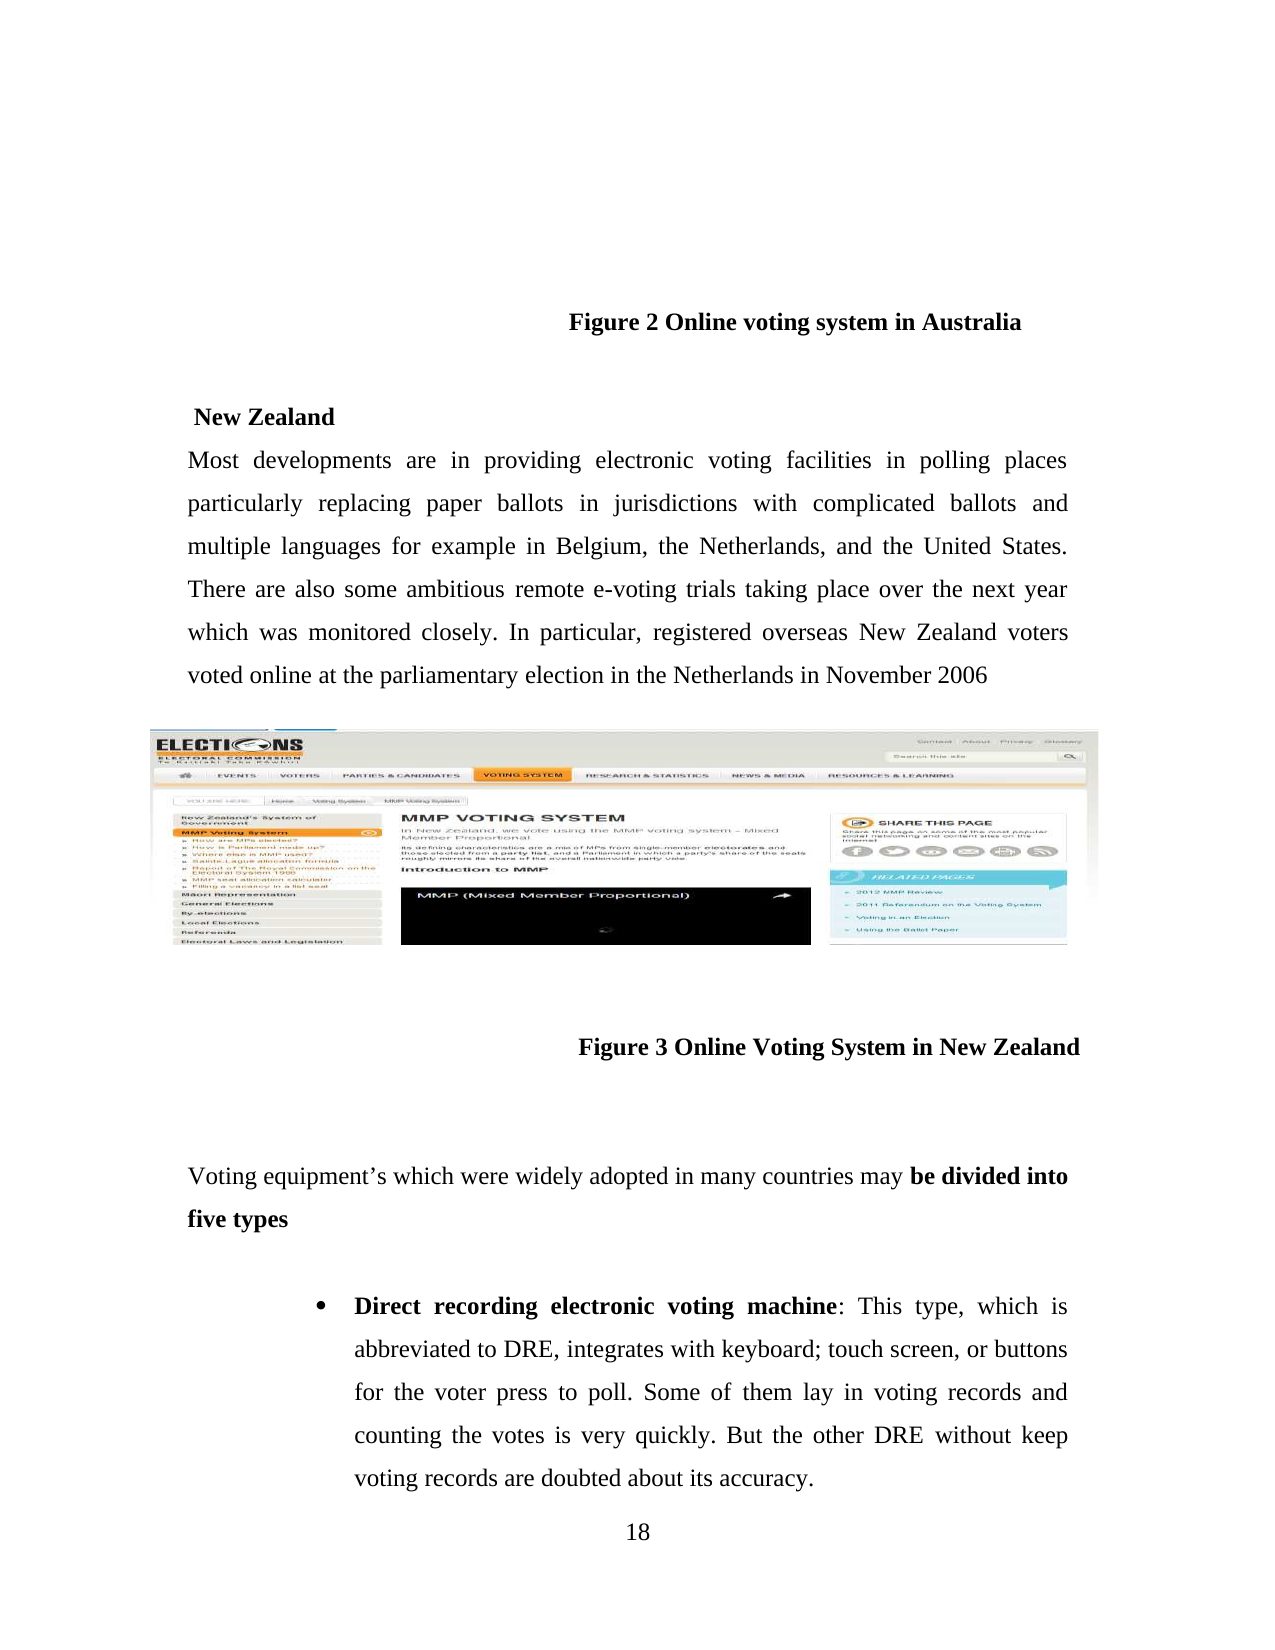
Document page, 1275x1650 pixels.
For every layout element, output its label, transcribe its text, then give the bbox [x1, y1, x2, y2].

text Voting equipment’s which were widely adopted in many countries may be divided into five types [187, 1161, 1068, 1233]
text Figure 3 Online Voting System in New Zealand [578, 1032, 1197, 1060]
text Figure 2 Online voting system in Australia [187, 307, 1070, 336]
picture [150, 729, 1099, 945]
list Direct recording electronic voting machine: This type, which is abbreviated to DRE, integrates with keyboard; touch screen, or buttons for the voter press to poll. Some of them lay in voting records and counting the votes is very quickly. But the other DRE without keep voting records are doubted about its accuracy. [317, 1291, 1068, 1492]
text Most developments are in providing electronic voting facilities in polling places particularly replacing paper ballots in jurisdictions with complicated ballots and multiple languages for example in Belgium, the Netherlands, and the United States. There are also some ambitious remote e-voting trials taking place over the next year which was monitored closely. In particular, registered overseas New Zealand voters voted online at the parliamentary election in the Netherlands in November 2006 [187, 445, 1068, 689]
subtitle New Zealand [187, 402, 1197, 431]
